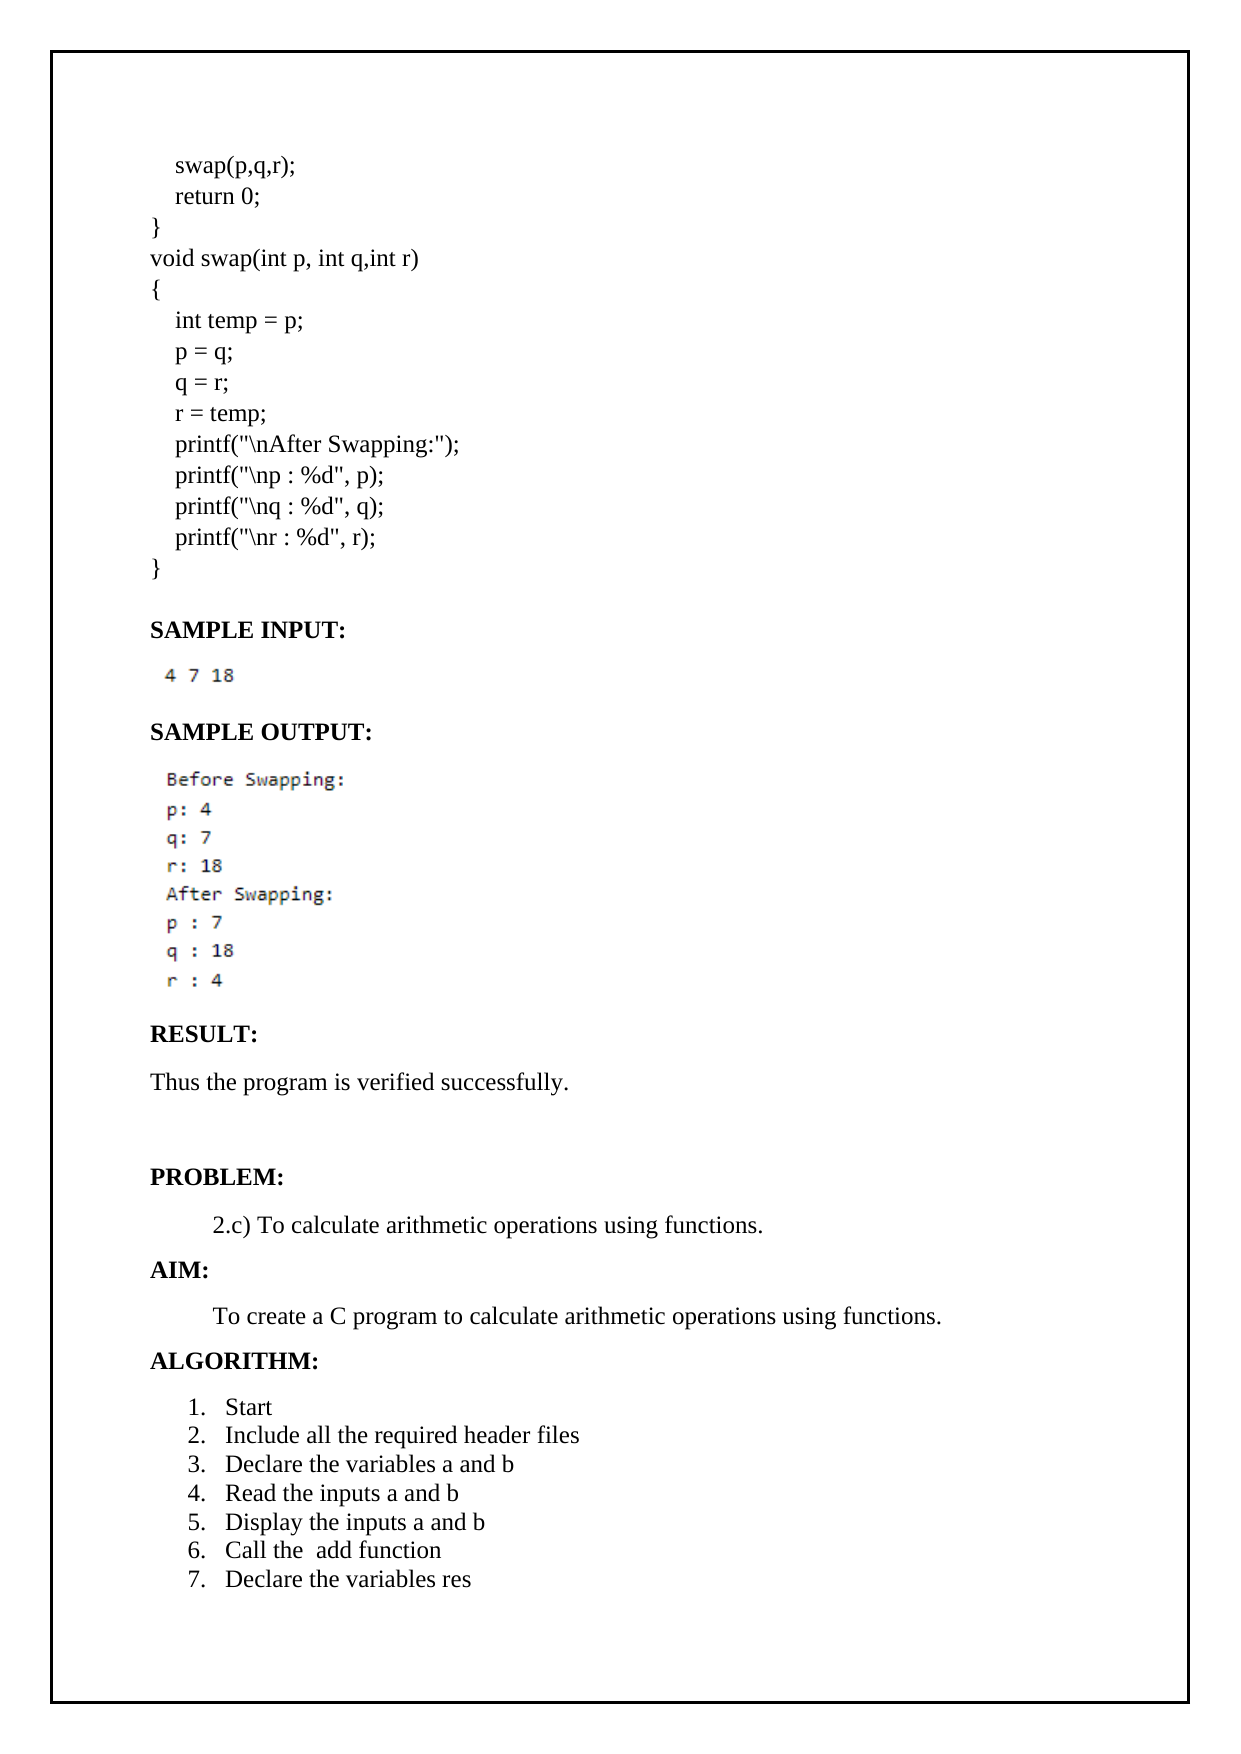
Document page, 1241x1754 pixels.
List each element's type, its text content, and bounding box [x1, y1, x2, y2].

text printf("\nr : %d", r); [150, 522, 1090, 551]
picture [162, 764, 375, 1001]
text 2.c) To calculate arithmetic operations using functions. [150, 1210, 1090, 1239]
list Declare the variables res [187, 1564, 1090, 1593]
text To create a C program to calculate arithmetic operations using functions. [150, 1301, 1090, 1330]
text AIM: [150, 1256, 1090, 1284]
text } [150, 553, 1090, 582]
list Read the inputs a and b [187, 1478, 1090, 1507]
text return 0; [150, 181, 1090, 210]
text } [150, 212, 1090, 241]
text int temp = p; [150, 305, 1090, 334]
text void swap(int p, int q,int r) [150, 243, 1090, 272]
list Include all the required header files [187, 1421, 1090, 1449]
text ALGORITHM: [150, 1346, 1090, 1375]
text printf("\np : %d", p); [150, 460, 1090, 489]
list Start [187, 1392, 1090, 1421]
text RESULT: [150, 1019, 1090, 1048]
text { [150, 274, 1090, 303]
text printf("\nAfter Swapping:"); [150, 429, 1090, 458]
text SAMPLE INPUT: [150, 616, 1090, 644]
text SAMPLE OUTPUT: [150, 717, 1090, 745]
picture [162, 663, 293, 698]
list Display the inputs a and b [187, 1507, 1090, 1536]
text printf("\nq : %d", q); [150, 491, 1090, 520]
text q = r; [150, 367, 1090, 396]
list Declare the variables a and b [187, 1449, 1090, 1478]
text swap(p,q,r); [150, 150, 1090, 179]
text r = temp; [150, 398, 1090, 427]
text p = q; [150, 336, 1090, 365]
text PROBLEM: [150, 1162, 1090, 1191]
list Call the add function [187, 1536, 1090, 1564]
text Thus the program is verified successfully. [150, 1067, 1090, 1096]
